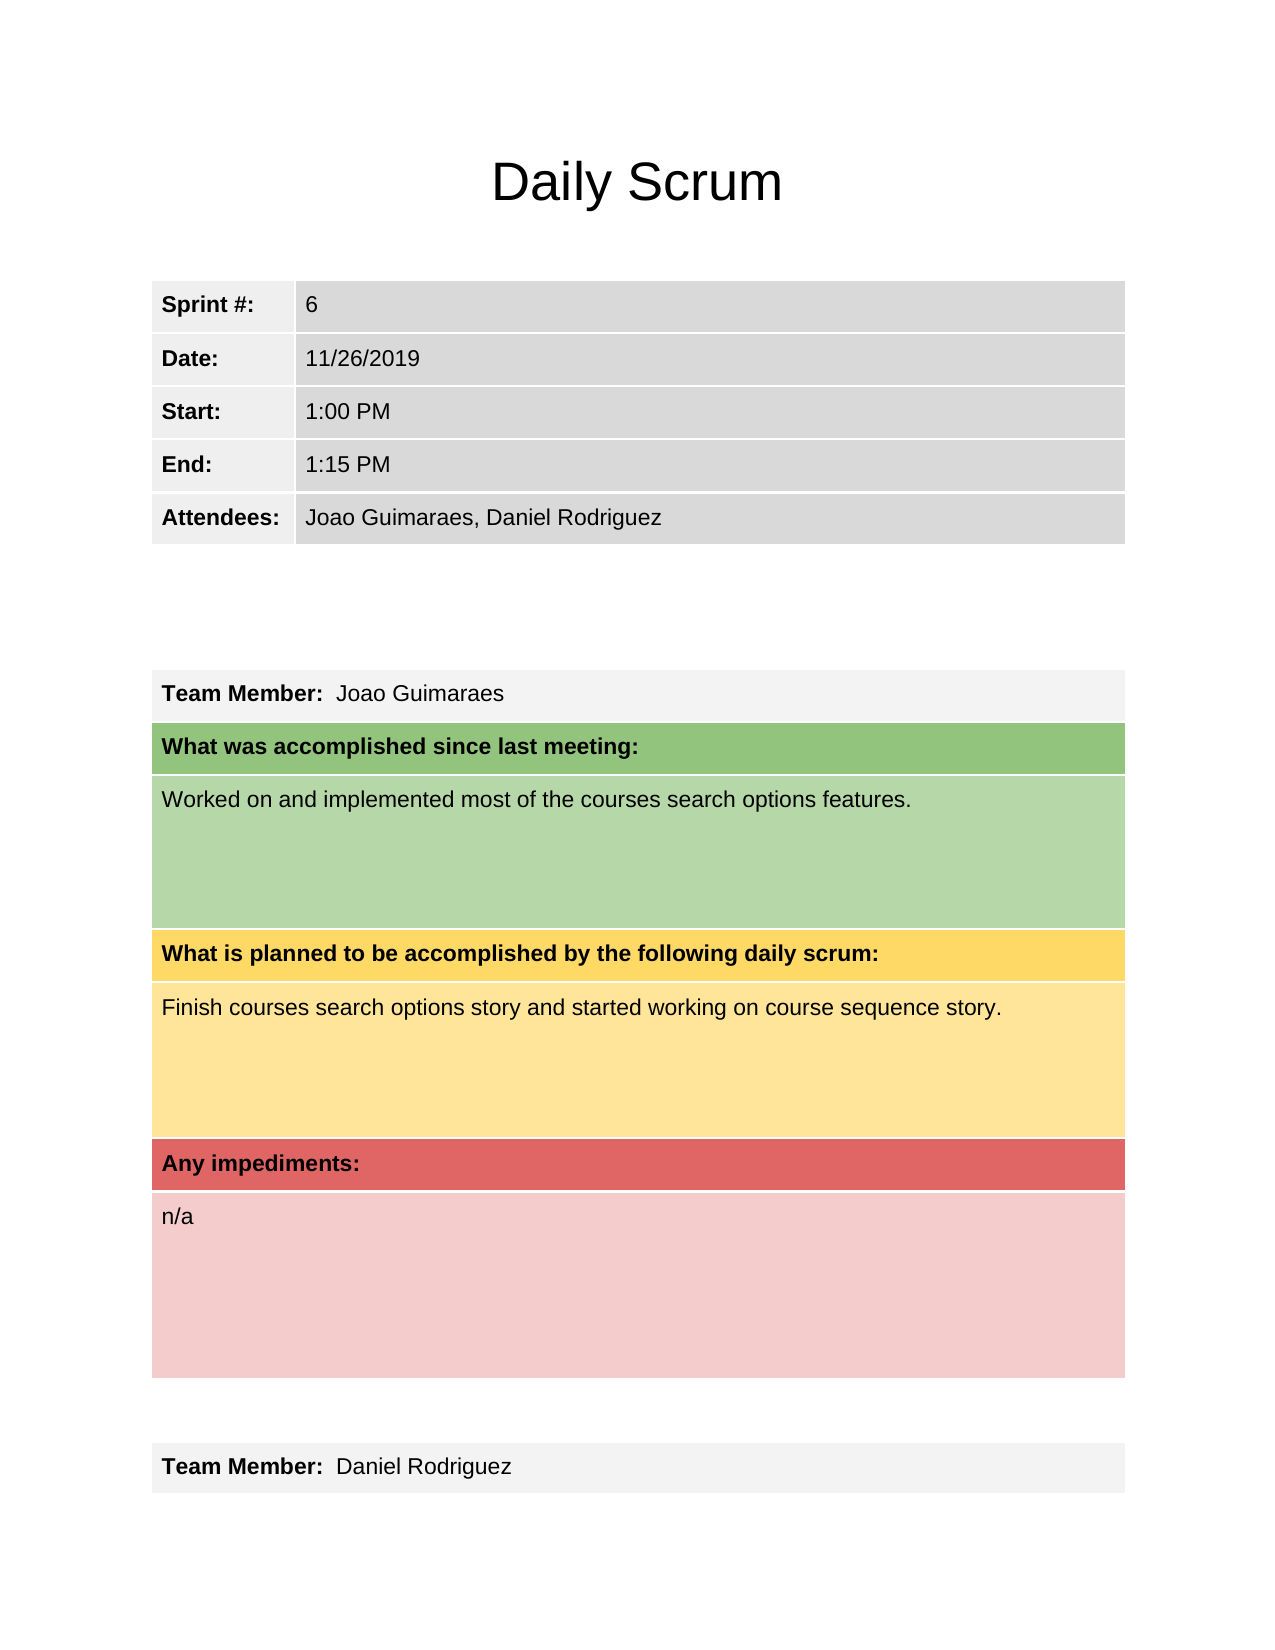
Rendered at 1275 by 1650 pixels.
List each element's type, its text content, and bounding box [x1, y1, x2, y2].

table_cell n/a [152, 1193, 1125, 1378]
table_header Team Member: Joao Guimaraes [152, 670, 1125, 721]
table_cell Date: [152, 334, 294, 385]
table_header Team Member: Daniel Rodriguez [152, 1443, 1125, 1493]
table_header Sprint #: [152, 281, 294, 332]
table_cell What is planned to be accomplished by the following daily scrum: [152, 930, 1125, 981]
table_cell Any impediments: [152, 1139, 1125, 1190]
table_cell 11/26/2019 [296, 334, 1125, 385]
table_cell Joao Guimaraes, Daniel Rodriguez [296, 494, 1125, 544]
table_cell 1:00 PM [296, 387, 1125, 438]
table_cell 1:15 PM [296, 440, 1125, 491]
table_cell Start: [152, 387, 294, 438]
table_cell Worked on and implemented most of the courses search options features. [152, 776, 1125, 928]
table_cell Finish courses search options story and started working on course sequence story. [152, 983, 1125, 1137]
table_cell Attendees: [152, 494, 294, 544]
table_header 6 [296, 281, 1125, 332]
title Daily Scrum [150, 150, 1125, 212]
table_cell What was accomplished since last meeting: [152, 723, 1125, 774]
table_cell End: [152, 440, 294, 491]
